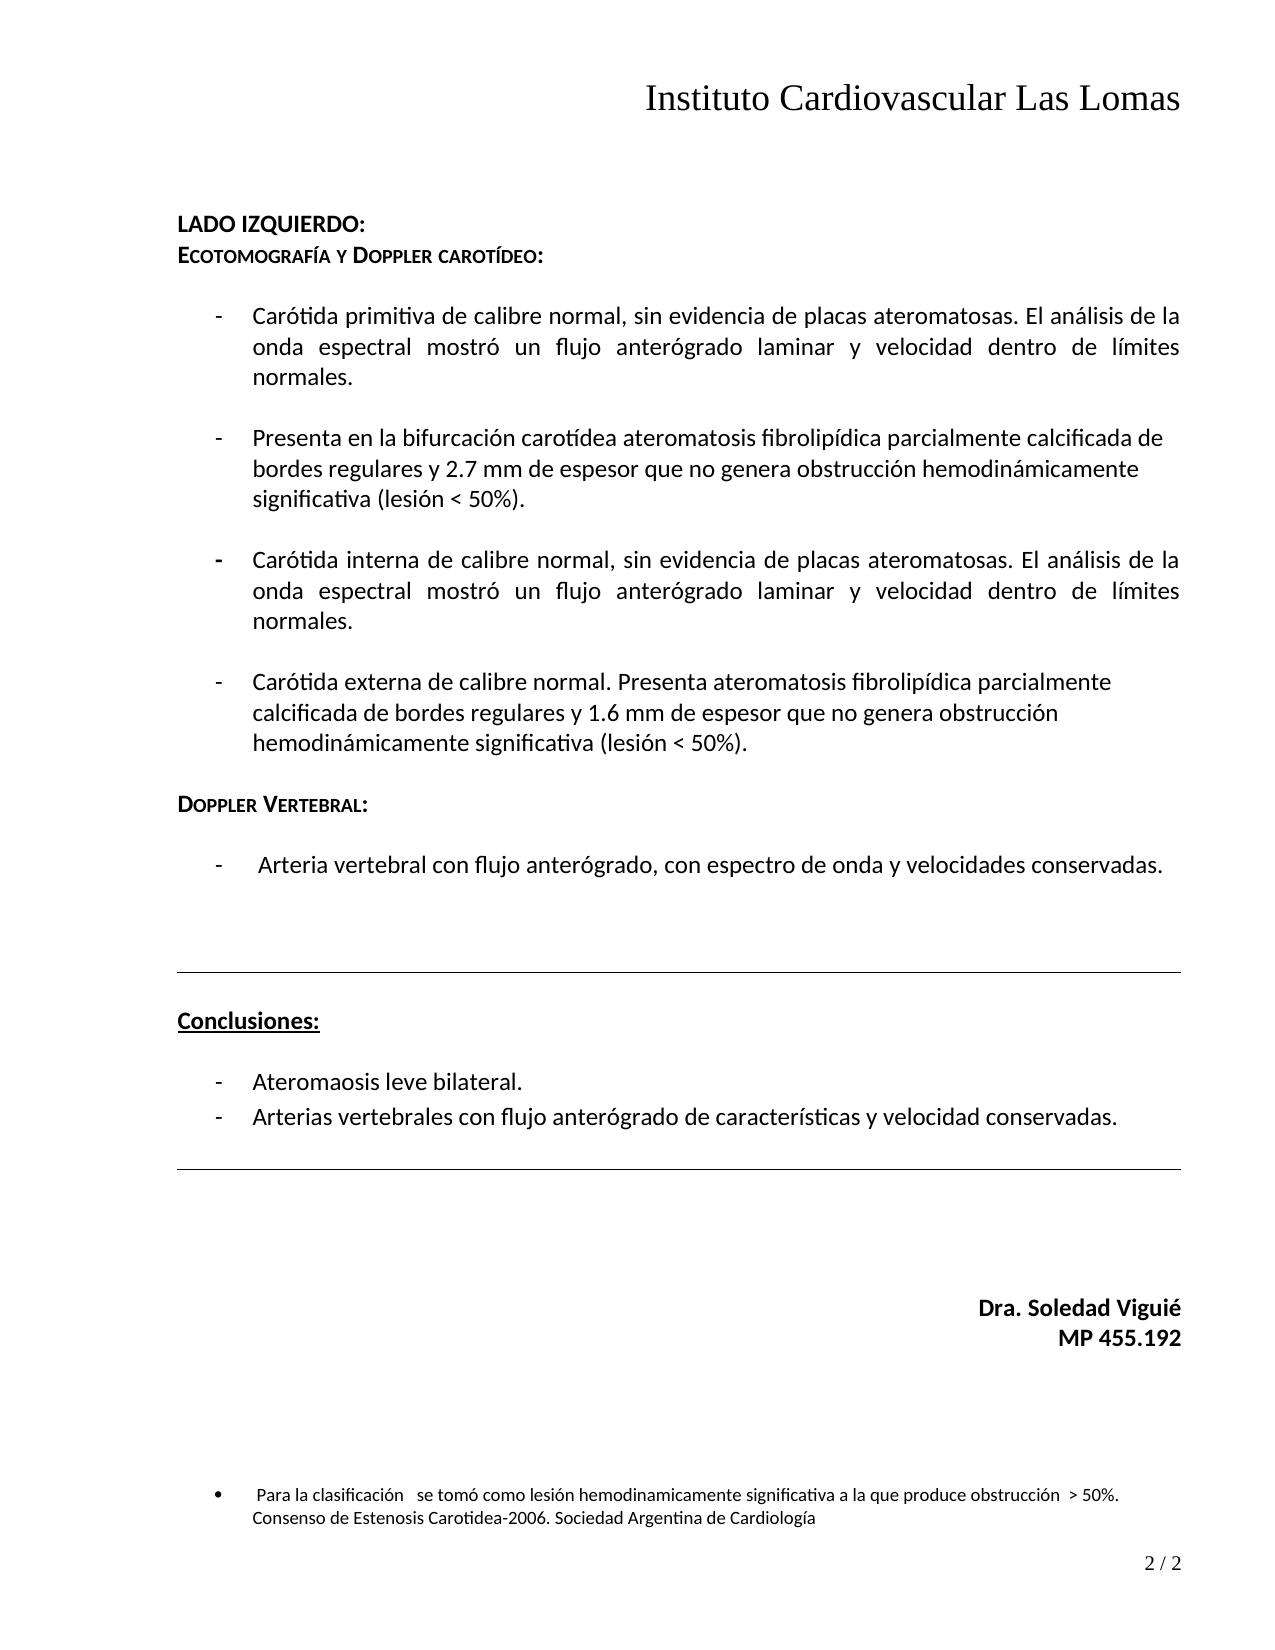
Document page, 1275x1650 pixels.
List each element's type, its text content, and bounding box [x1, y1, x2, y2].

list Arterias vertebrales con flujo anterógrado de características y velocidad conservadas. [215, 1101, 1181, 1132]
list Arteria vertebral con flujo anterógrado, con espectro de onda y velocidades conservadas. [215, 849, 1181, 880]
list Carótida primitiva de calibre normal, sin evidencia de placas ateromatosas. El análisis de la onda espectral mostró un flujo anterógrado laminar y velocidad dentro de límites normales. [215, 300, 1181, 392]
text Ecotomografía y Doppler carotídeo: [177, 239, 1181, 270]
text Dra. Soledad Viguié [177, 1292, 1181, 1323]
list Presenta en la bifurcación carotídea ateromatosis fibrolipídica parcialmente calcificada de bordes regulares y 2.7 mm de espesor que no genera obstrucción hemodinámicamente significativa (lesión < 50%). [215, 422, 1181, 514]
text Doppler Vertebral: [177, 788, 1181, 819]
text LADO IZQUIERDO: [177, 209, 1181, 239]
text Conclusiones: [177, 1005, 1181, 1036]
list Carótida interna de calibre normal, sin evidencia de placas ateromatosas. El análisis de la onda espectral mostró un flujo anterógrado laminar y velocidad dentro de límites normales. [215, 544, 1181, 636]
list Carótida externa de calibre normal. Presenta ateromatosis fibrolipídica parcialmente calcificada de bordes regulares y 1.6 mm de espesor que no genera obstrucción hemodinámicamente significativa (lesión < 50%). [215, 666, 1181, 758]
list Ateromaosis leve bilateral. [215, 1066, 1181, 1097]
text MP 455.192 [177, 1323, 1181, 1353]
